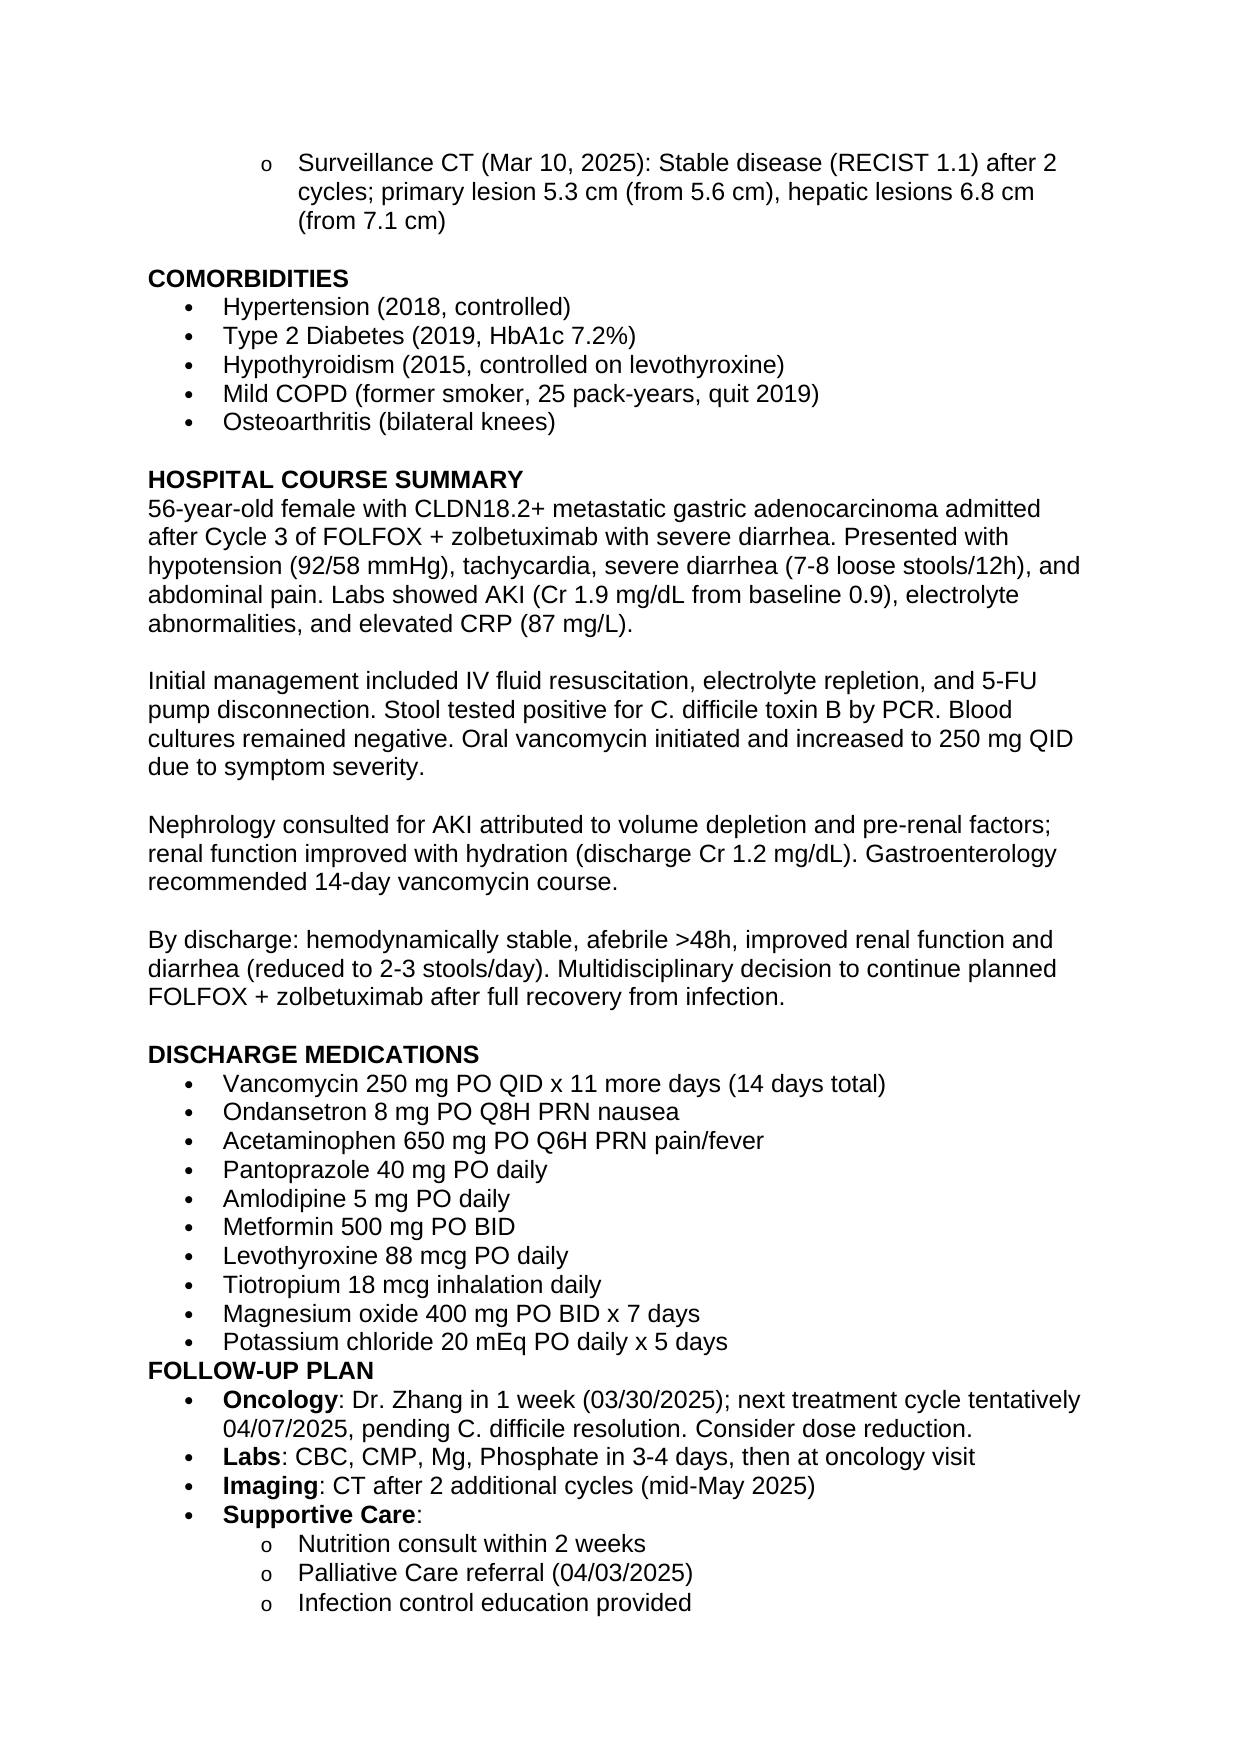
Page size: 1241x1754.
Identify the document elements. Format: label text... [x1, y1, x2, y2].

list Osteoarthritis (bilateral knees) [185, 407, 1093, 436]
list Type 2 Diabetes (2019, HbA1c 7.2%) [185, 321, 1093, 350]
text 56-year-old female with CLDN18.2+ metastatic gastric adenocarcinoma admitted after Cycle 3 of FOLFOX + zolbetuximab with severe diarrhea. Presented with hypotension (92/58 mmHg), tachycardia, severe diarrhea (7-8 loose stools/12h), and abdominal pain. Labs showed AKI (Cr 1.9 mg/dL from baseline 0.9), electrolyte abnormalities, and elevated CRP (87 mg/L). [148, 493, 1093, 637]
list Surveillance CT (Mar 10, 2025): Stable disease (RECIST 1.1) after 2 cycles; primary lesion 5.3 cm (from 5.6 cm), hepatic lesions 6.8 cm (from 7.1 cm) [260, 148, 1093, 235]
list Potassium chloride 20 mEq PO daily x 5 days [185, 1327, 1093, 1356]
list Nutrition consult within 2 weeks [260, 1528, 1093, 1558]
list Levothyroxine 88 mcg PO daily [185, 1241, 1093, 1270]
list Imaging: CT after 2 additional cycles (mid-May 2025) [185, 1471, 1093, 1500]
list Hypertension (2018, controlled) [185, 292, 1093, 321]
text COMORBIDITIES [148, 263, 1093, 292]
list Magnesium oxide 400 mg PO BID x 7 days [185, 1298, 1093, 1327]
list Metformin 500 mg PO BID [185, 1212, 1093, 1241]
text By discharge: hemodynamically stable, afebrile >48h, improved renal function and diarrhea (reduced to 2-3 stools/day). Multidisciplinary decision to continue planned FOLFOX + zolbetuximab after full recovery from infection. [148, 925, 1093, 1011]
list Mild COPD (former smoker, 25 pack-years, quit 2019) [185, 378, 1093, 407]
list Labs: CBC, CMP, Mg, Phosphate in 3-4 days, then at oncology visit [185, 1442, 1093, 1471]
text HOSPITAL COURSE SUMMARY [148, 465, 1093, 493]
list Amlodipine 5 mg PO daily [185, 1183, 1093, 1212]
list Palliative Care referral (04/03/2025) [260, 1558, 1093, 1588]
list Infection control education provided [260, 1588, 1093, 1618]
list Acetaminophen 650 mg PO Q6H PRN pain/fever [185, 1126, 1093, 1155]
list Oncology: Dr. Zhang in 1 week (03/30/2025); next treatment cycle tentatively 04/07/2025, pending C. difficile resolution. Consider dose reduction. [185, 1385, 1093, 1442]
list Ondansetron 8 mg PO Q8H PRN nausea [185, 1097, 1093, 1126]
text Nephrology consulted for AKI attributed to volume depletion and pre-renal factors; renal function improved with hydration (discharge Cr 1.2 mg/dL). Gastroenterology recommended 14-day vancomycin course. [148, 810, 1093, 896]
list Pantoprazole 40 mg PO daily [185, 1155, 1093, 1183]
list Tiotropium 18 mcg inhalation daily [185, 1270, 1093, 1298]
list Supportive Care: [185, 1500, 1093, 1528]
list Vancomycin 250 mg PO QID x 11 more days (14 days total) [185, 1068, 1093, 1097]
list Hypothyroidism (2015, controlled on levothyroxine) [185, 350, 1093, 378]
text Initial management included IV fluid resuscitation, electrolyte repletion, and 5-FU pump disconnection. Stool tested positive for C. difficile toxin B by PCR. Blood cultures remained negative. Oral vancomycin initiated and increased to 250 mg QID due to symptom severity. [148, 666, 1093, 781]
text DISCHARGE MEDICATIONS [148, 1040, 1093, 1068]
text FOLLOW-UP PLAN [148, 1356, 1093, 1385]
